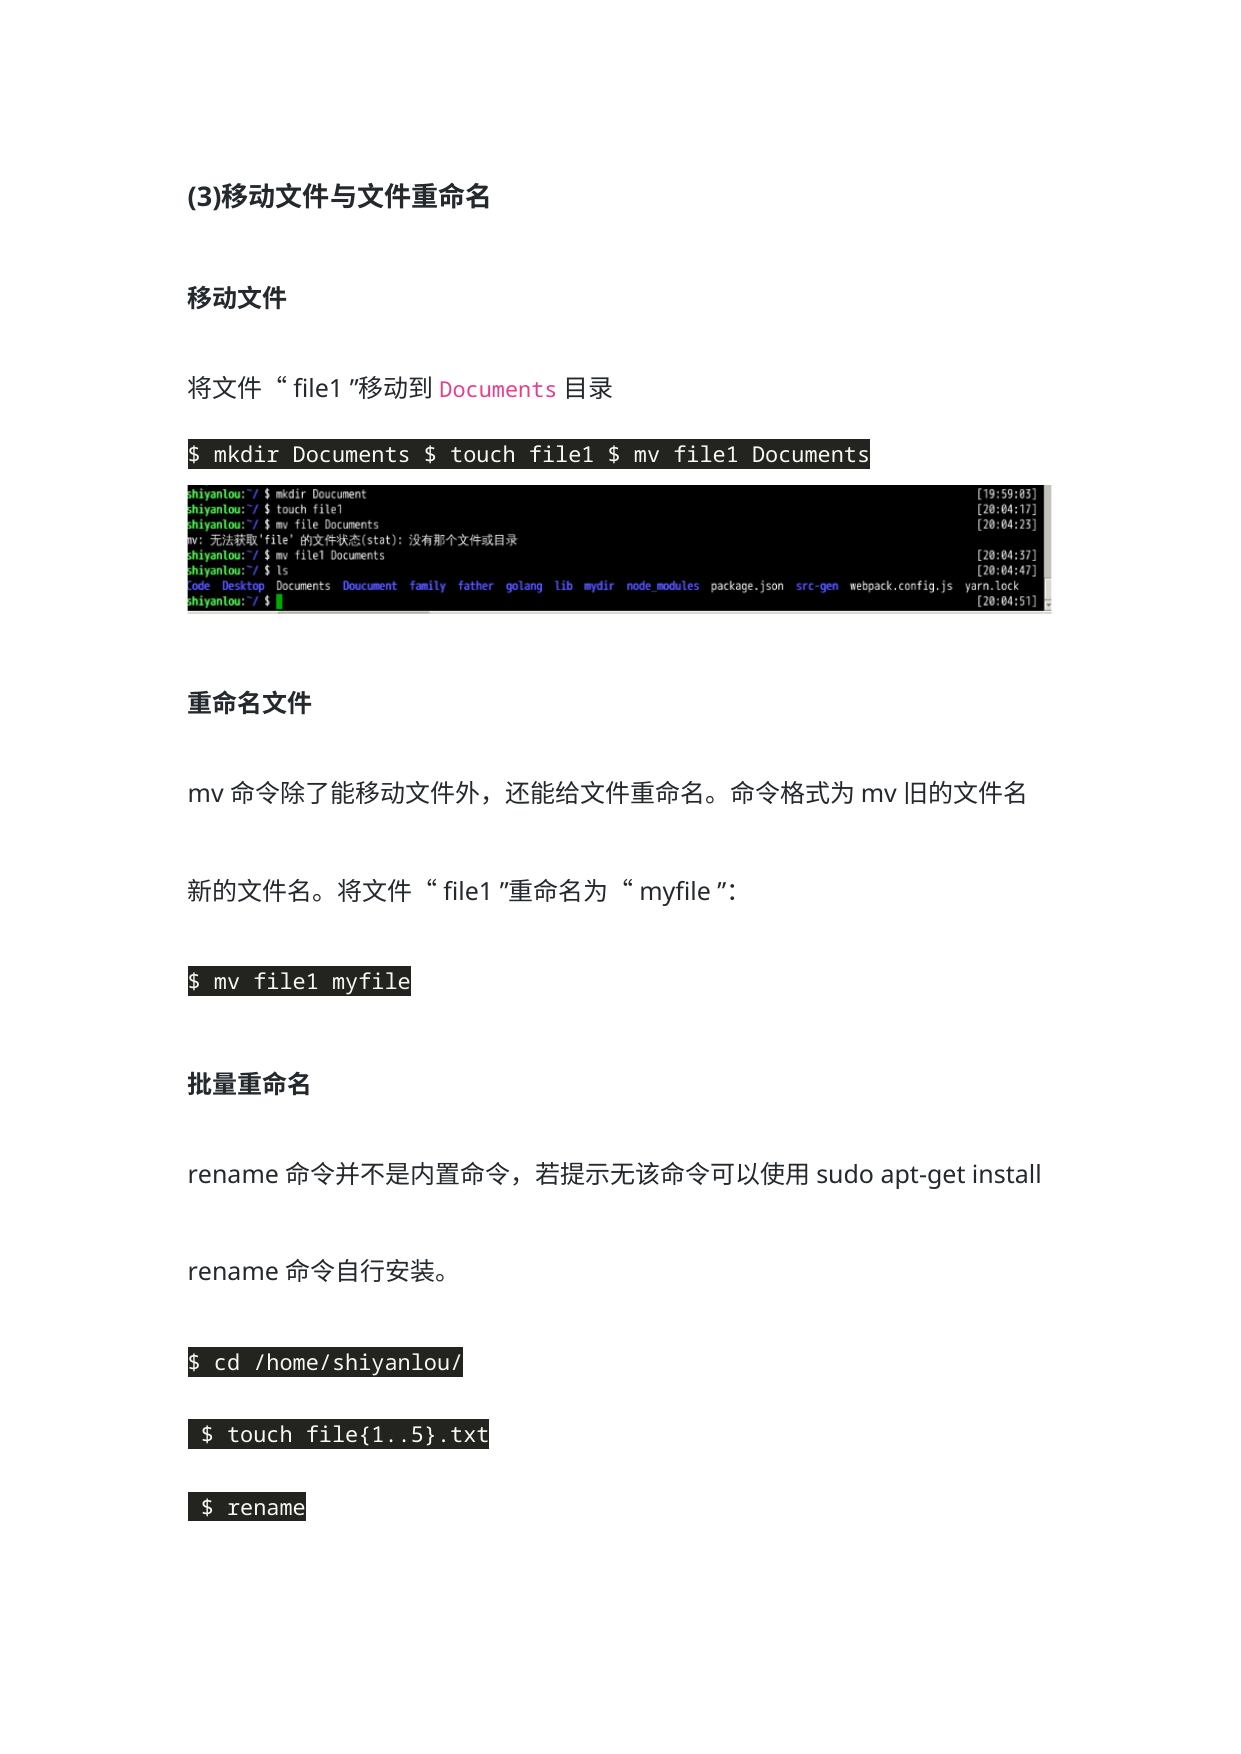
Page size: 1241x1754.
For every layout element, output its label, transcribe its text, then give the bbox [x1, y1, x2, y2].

text $ mkdir Documents $ touch file1 $ mv file1 Documents [187, 438, 1053, 470]
text rename 命令并不是内置命令，若提示无该命令可以使用 sudo apt-get install rename 命令自行安装。 [187, 1140, 1053, 1302]
picture [187, 485, 1052, 614]
text $ touch file{1..5}.txt [187, 1418, 1053, 1450]
subtitle (3)移动文件与文件重命名 [187, 162, 1053, 227]
text $ rename [187, 1490, 1053, 1523]
text mv 命令除了能移动文件外，还能给文件重命名。命令格式为 mv 旧的文件名 新的文件名。将文件“ file1 ”重命名为“ myfile ”： [187, 759, 1053, 922]
subtitle 批量重命名 [187, 1050, 1053, 1115]
subtitle 重命名文件 [187, 669, 1053, 734]
subtitle 移动文件 [187, 264, 1053, 329]
text 将文件“ file1 ”移动到 Documents 目录 [187, 354, 1053, 419]
text $ mv file1 myfile [187, 965, 1053, 997]
text $ cd /home/shiyanlou/ [187, 1345, 1053, 1378]
